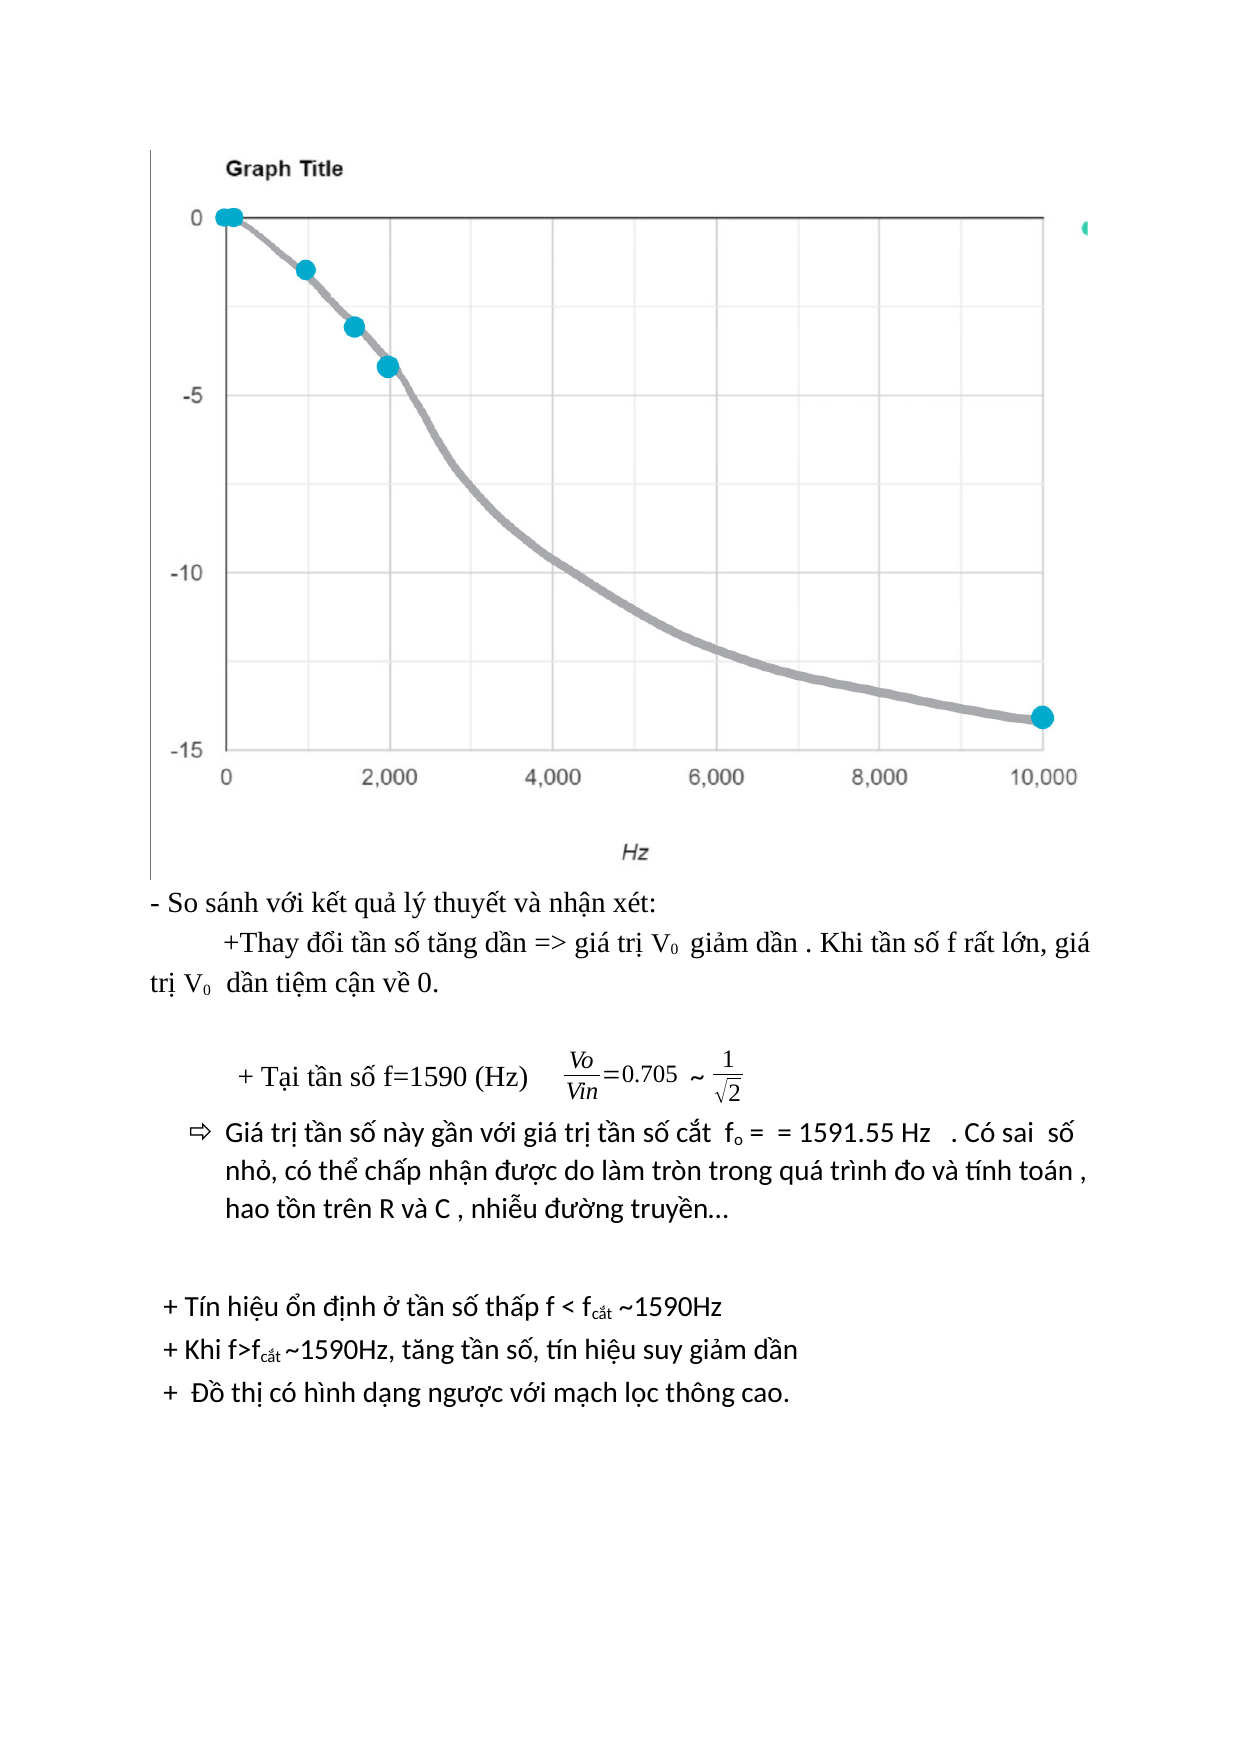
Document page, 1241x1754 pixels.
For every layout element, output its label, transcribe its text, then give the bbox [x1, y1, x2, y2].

text + Tín hiệu ổn định ở tần số thấp f < fcắt ~1590Hz [150, 1288, 1090, 1324]
picture [150, 150, 1088, 880]
text + Tại tần số f=1590 (Hz) ~ [150, 1046, 1090, 1107]
list Giá trị tần số này gần với giá trị tần số cắt fo = = 1591.55 Hz . Có sai số nhỏ, có thể chấp nhận được do làm tròn trong quá trình đo và tính toán , hao tồn trên R và C , nhiễu đường truyền… [187, 1114, 1090, 1226]
text - So sánh với kết quả lý thuyết và nhận xét: [150, 885, 1090, 918]
text + Khi f>fcắt ~1590Hz, tăng tần số, tín hiệu suy giảm dần [150, 1331, 1090, 1367]
text + Đồ thị có hình dạng ngược với mạch lọc thông cao. [150, 1374, 1090, 1409]
text +Thay đổi tần số tăng dần => giá trị V0 giảm dần . Khi tần số f rất lớn, giá trị V0 dần tiệm cận về 0. [150, 925, 1090, 999]
